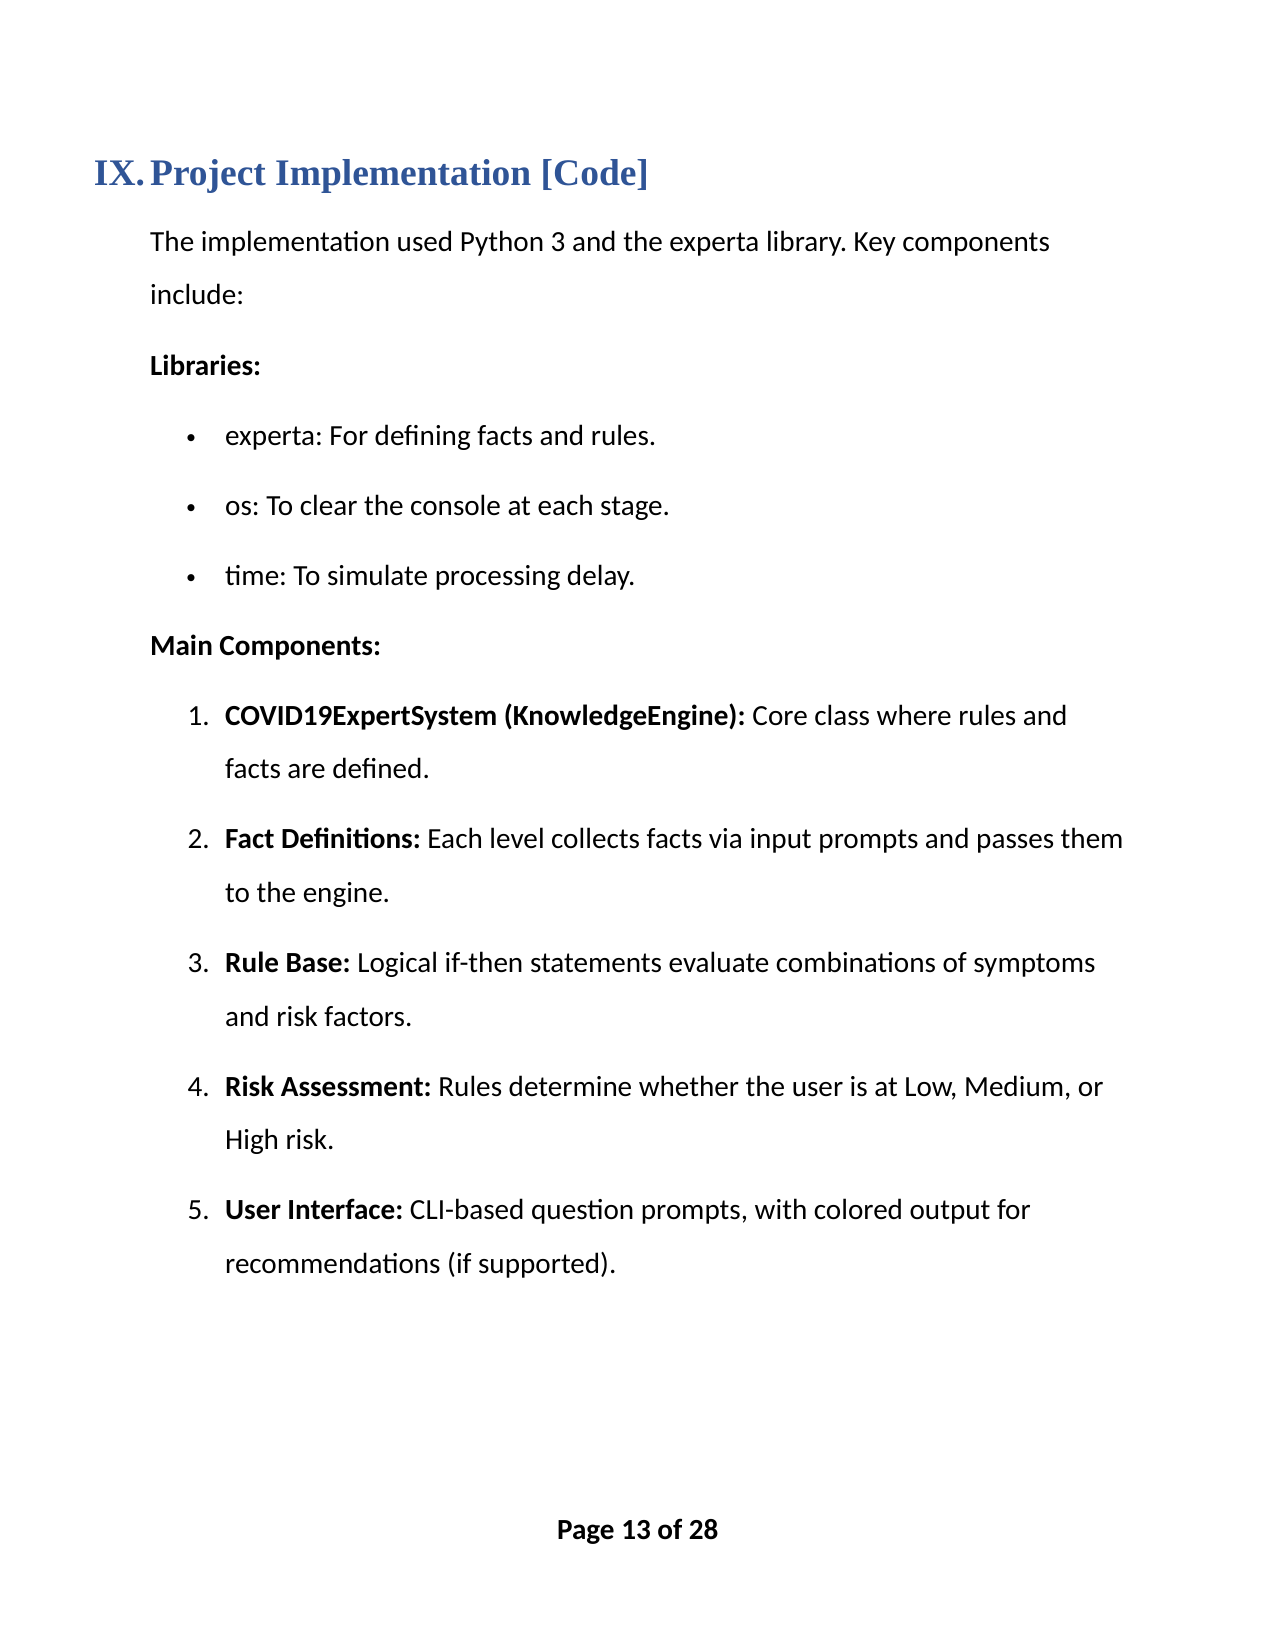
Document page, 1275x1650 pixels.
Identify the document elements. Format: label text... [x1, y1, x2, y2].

subtitle Project Implementation [Code] [94, 150, 1125, 193]
list time: To simulate processing delay. [187, 557, 1125, 592]
list Rule Base: Logical if-then statements evaluate combinations of symptoms and risk factors. [187, 944, 1125, 1033]
list Risk Assessment: Rules determine whether the user is at Low, Medium, or High risk. [187, 1068, 1125, 1157]
list Fact Definitions: Each level collects facts via input prompts and passes them to the engine. [187, 821, 1125, 910]
text The implementation used Python 3 and the experta library. Key components include: [150, 223, 1125, 312]
list experta: For defining facts and rules. [187, 417, 1125, 452]
text Main Components: [150, 627, 1125, 663]
list COVID19ExpertSystem (KnowledgeEngine): Core class where rules and facts are defined. [187, 697, 1125, 786]
list User Interface: CLI-based question prompts, with colored output for recommendations (if supported). [187, 1191, 1125, 1280]
list os: To clear the console at each stage. [187, 487, 1125, 522]
text Libraries: [150, 347, 1125, 382]
